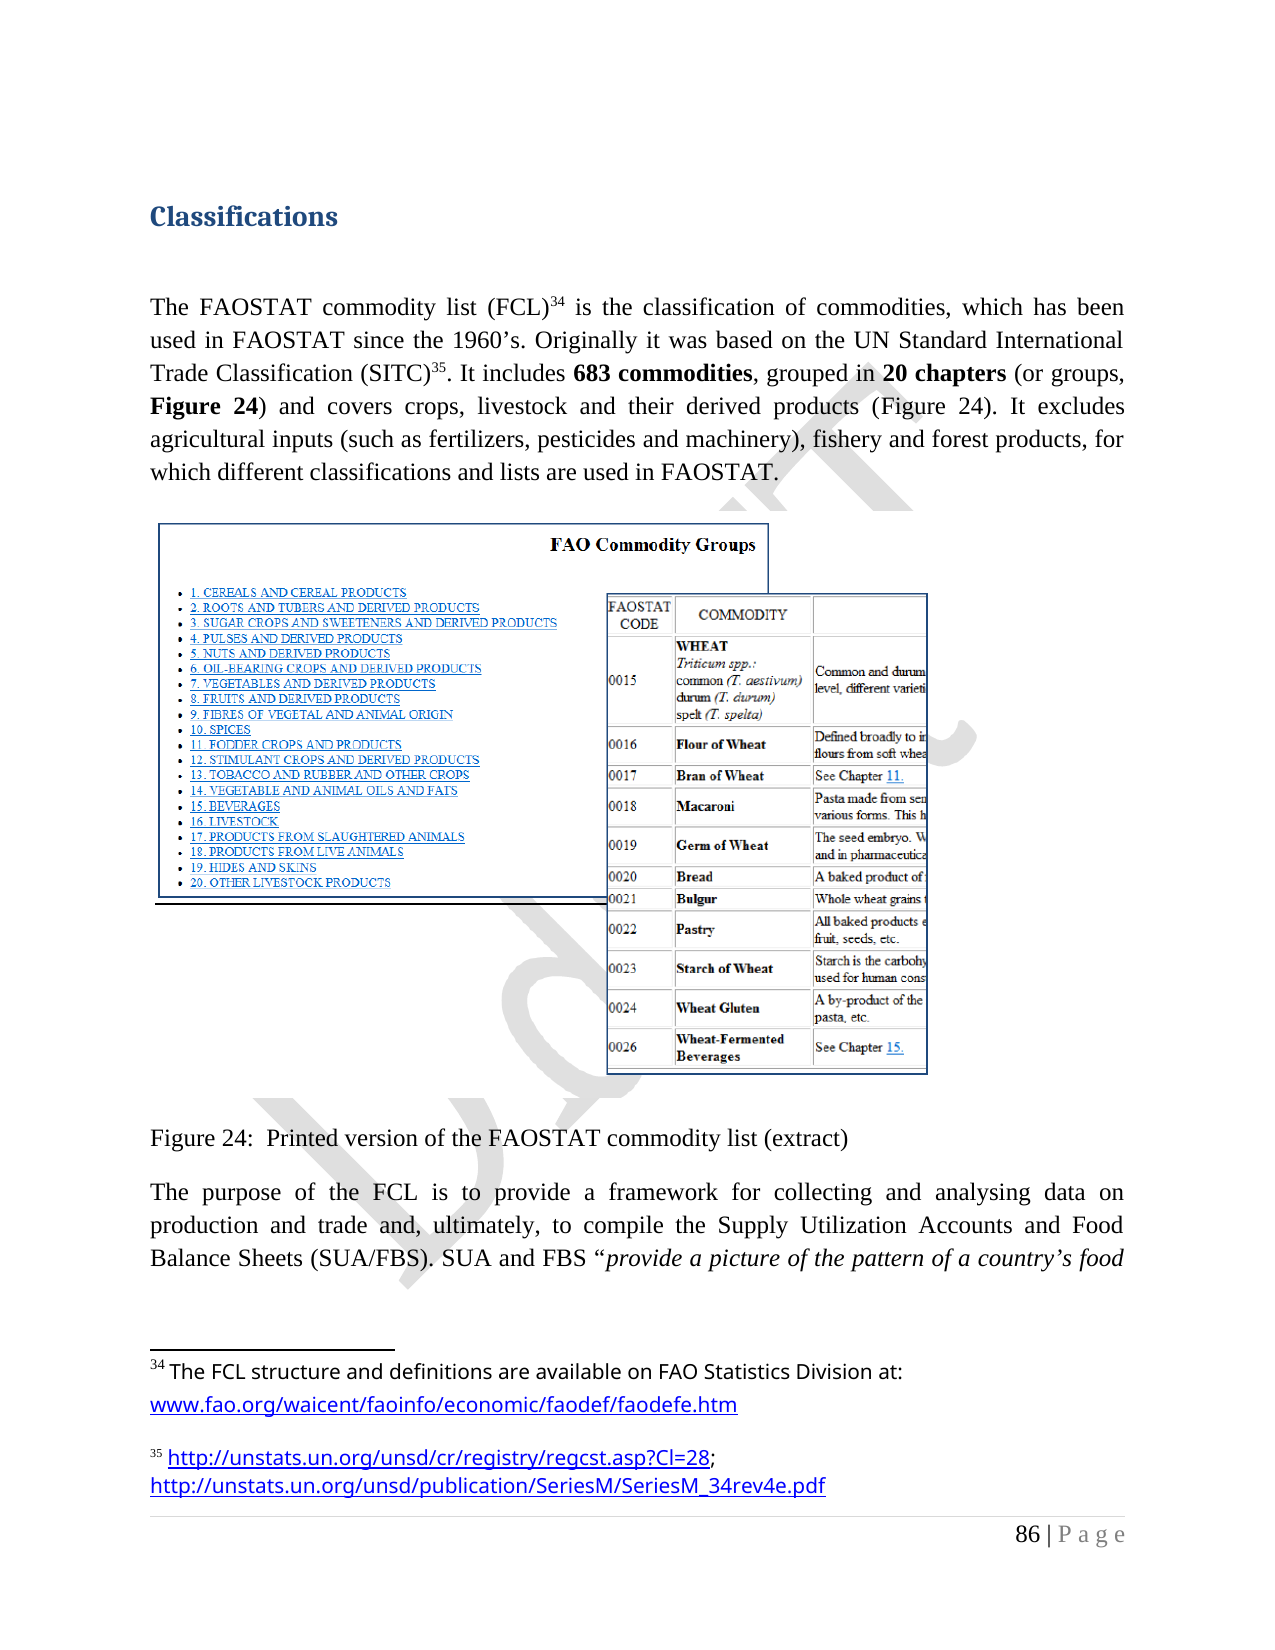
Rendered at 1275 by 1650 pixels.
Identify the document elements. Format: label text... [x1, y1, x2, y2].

subtitle Classifications [150, 200, 1125, 233]
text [150, 1177, 1125, 1304]
text Figure 24: Printed version of the FAOSTAT commodity list (extract) [150, 1123, 1125, 1152]
